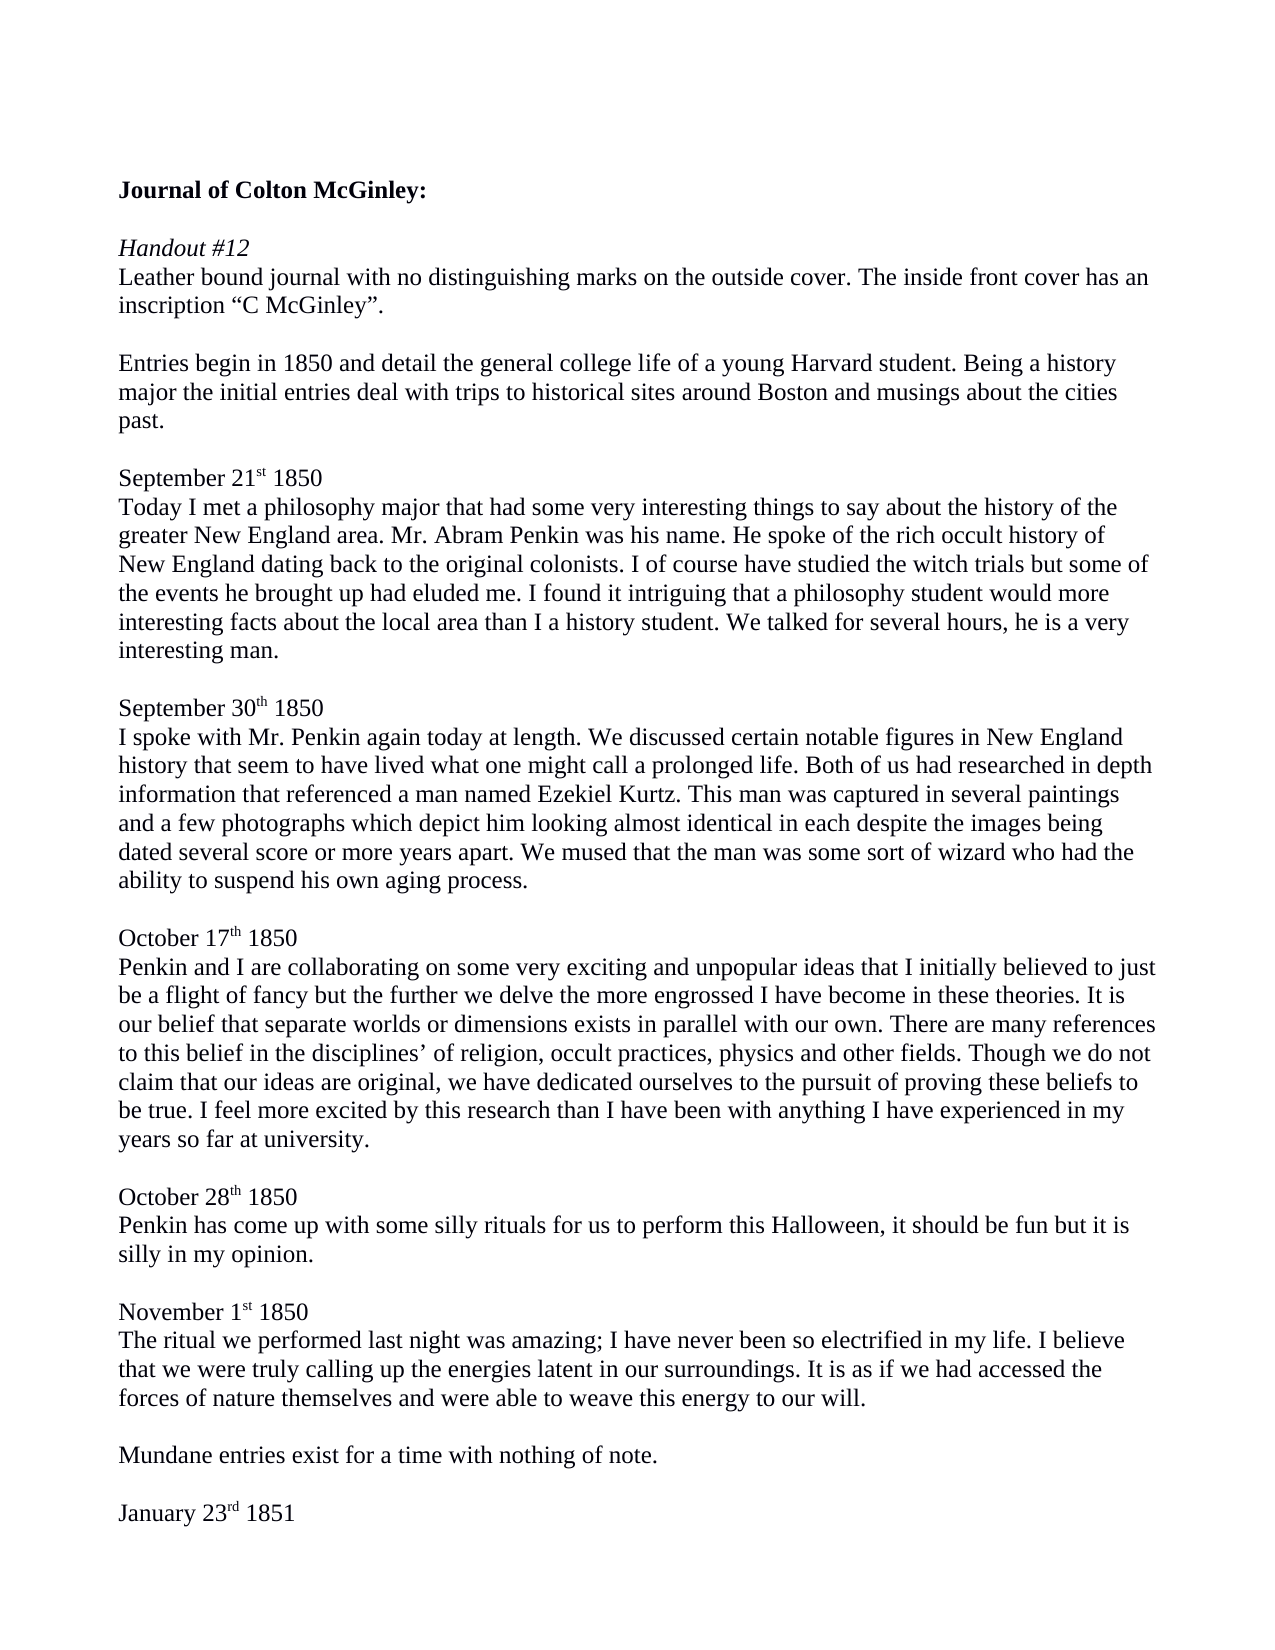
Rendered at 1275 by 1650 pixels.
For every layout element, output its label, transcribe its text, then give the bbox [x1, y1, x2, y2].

text I spoke with Mr. Penkin again today at length. We discussed certain notable figures in New England history that seem to have lived what one might call a prolonged life. Both of us had researched in depth information that referenced a man named Ezekiel Kurtz. This man was captured in several paintings and a few photographs which depict him looking almost identical in each despite the images being dated several score or more years apart. We mused that the man was some sort of wizard who had the ability to suspend his own aging process. [118, 722, 1157, 894]
text October 28th 1850 [118, 1182, 1157, 1211]
text The ritual we performed last night was amazing; I have never been so electrified in my life. I believe that we were truly calling up the energies latent in our surroundings. It is as if we had accessed the forces of nature themselves and were able to weave this energy to our will. [118, 1326, 1157, 1412]
text Mundane entries exist for a time with nothing of note. [118, 1441, 1157, 1469]
text October 17th 1850 [118, 923, 1157, 952]
text January 23rd 1851 [118, 1498, 1157, 1527]
text Leather bound journal with no distinguishing marks on the outside cover. The inside front cover has an inscription “C McGinley”. [118, 262, 1157, 319]
text Journal of Colton McGinley: [118, 176, 1157, 204]
text Penkin and I are collaborating on some very exciting and unpopular ideas that I initially believed to just be a flight of fancy but the further we delve the more engrossed I have become in these theories. It is our belief that separate worlds or dimensions exists in parallel with our own. There are many references to this belief in the disciplines’ of religion, occult practices, physics and other fields. Though we do not claim that our ideas are original, we have dedicated ourselves to the pursuit of proving these beliefs to be true. I feel more excited by this research than I have been with anything I have experienced in my years so far at university. [118, 952, 1157, 1153]
text September 30th 1850 [118, 693, 1157, 722]
text Penkin has come up with some silly rituals for us to perform this Halloween, it should be fun but it is silly in my opinion. [118, 1211, 1157, 1268]
text November 1st 1850 [118, 1297, 1157, 1326]
text September 21st 1850 [118, 463, 1157, 492]
text Handout #12 [118, 233, 1157, 262]
